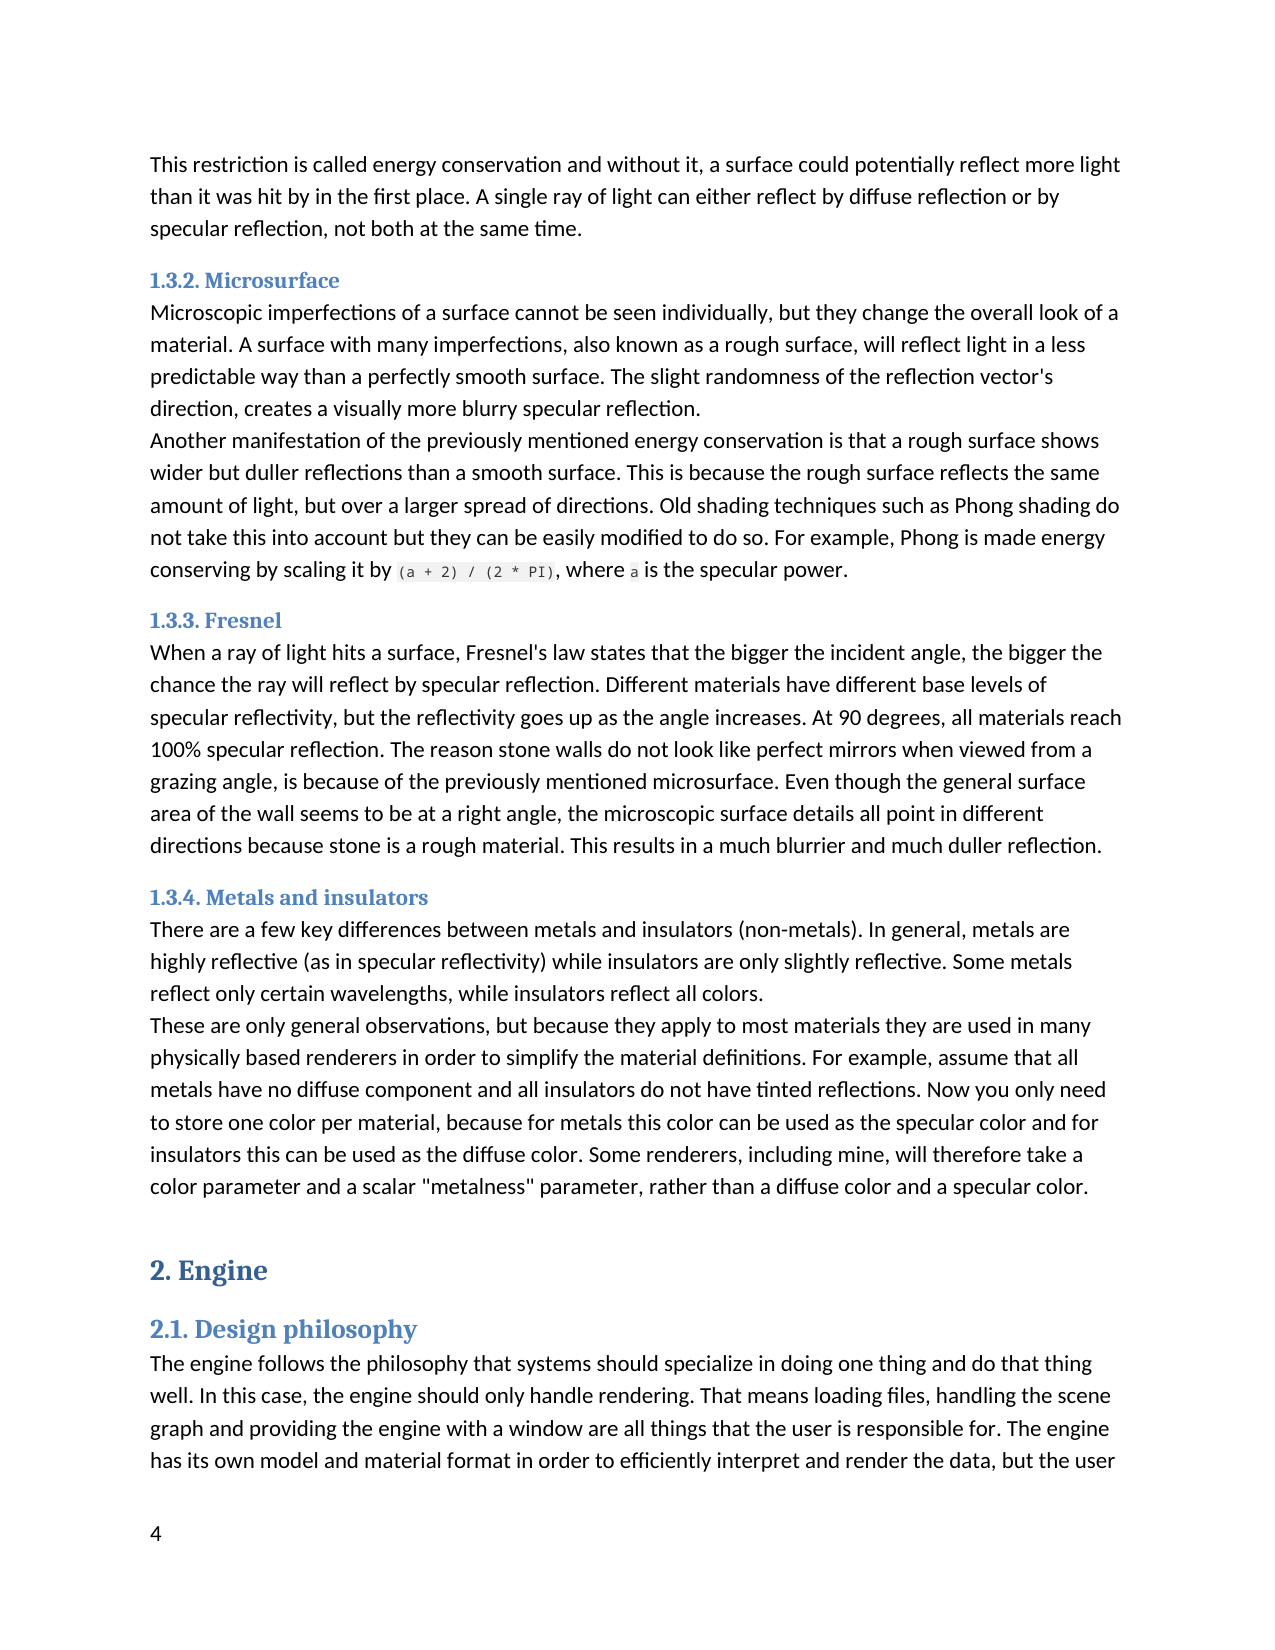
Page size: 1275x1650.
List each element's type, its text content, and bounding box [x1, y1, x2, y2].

text Another manifestation of the previously mentioned energy conservation is that a rough surface shows wider but duller reflections than a smooth surface. This is because the rough surface reflects the same amount of light, but over a larger spread of directions. Old shading techniques such as Phong shading do not take this into account but they can be easily modified to do so. For example, Phong is made energy conserving by scaling it by (a + 2) / (2 * PI), where a is the specular power. [150, 426, 1125, 583]
subtitle 1.3.2. Microsurface [150, 267, 1125, 294]
text These are only general observations, but because they apply to most materials they are used in many physically based renderers in order to simplify the material definitions. For example, assume that all metals have no diffuse component and all insulators do not have tinted reflections. Now you only need to store one color per material, because for metals this color can be used as the specular color and for insulators this can be used as the diffuse color. Some renderers, including mine, will therefore take a color parameter and a scalar "metalness" parameter, rather than a diffuse color and a specular color. [150, 1011, 1125, 1200]
subtitle 2.1. Design philosophy [150, 1314, 1125, 1345]
subtitle 1.3.4. Metals and insulators [150, 884, 1125, 911]
text Microscopic imperfections of a surface cannot be seen individually, but they change the overall look of a material. A surface with many imperfections, also known as a rough surface, will reflect light in a less predictable way than a perfectly smooth surface. The slight randomness of the reflection vector's direction, creates a visually more blurry specular reflection. [150, 298, 1125, 422]
subtitle 1.3.3. Fresnel [150, 608, 1125, 634]
subtitle 2. Engine [150, 1254, 1125, 1288]
text This restriction is called energy conservation and without it, a surface could potentially reflect more light than it was hit by in the first place. A single ray of light can either reflect by diffuse reflection or by specular reflection, not both at the same time. [150, 150, 1125, 242]
text There are a few key differences between metals and insulators (non-metals). In general, metals are highly reflective (as in specular reflectivity) while insulators are only slightly reflective. Some metals reflect only certain wavelengths, while insulators reflect all colors. [150, 915, 1125, 1007]
text When a ray of light hits a surface, Fresnel's law states that the bigger the incident angle, the bigger the chance the ray will reflect by specular reflection. Different materials have different base levels of specular reflectivity, but the reflectivity goes up as the angle increases. At 90 degrees, all materials reach 100% specular reflection. The reason stone walls do not look like perfect mirrors when viewed from a grazing angle, is because of the previously mentioned microsurface. Even though the general surface area of the wall seems to be at a right angle, the microscopic surface details all point in different directions because stone is a rough material. This results in a much blurrier and much duller reflection. [150, 638, 1125, 859]
